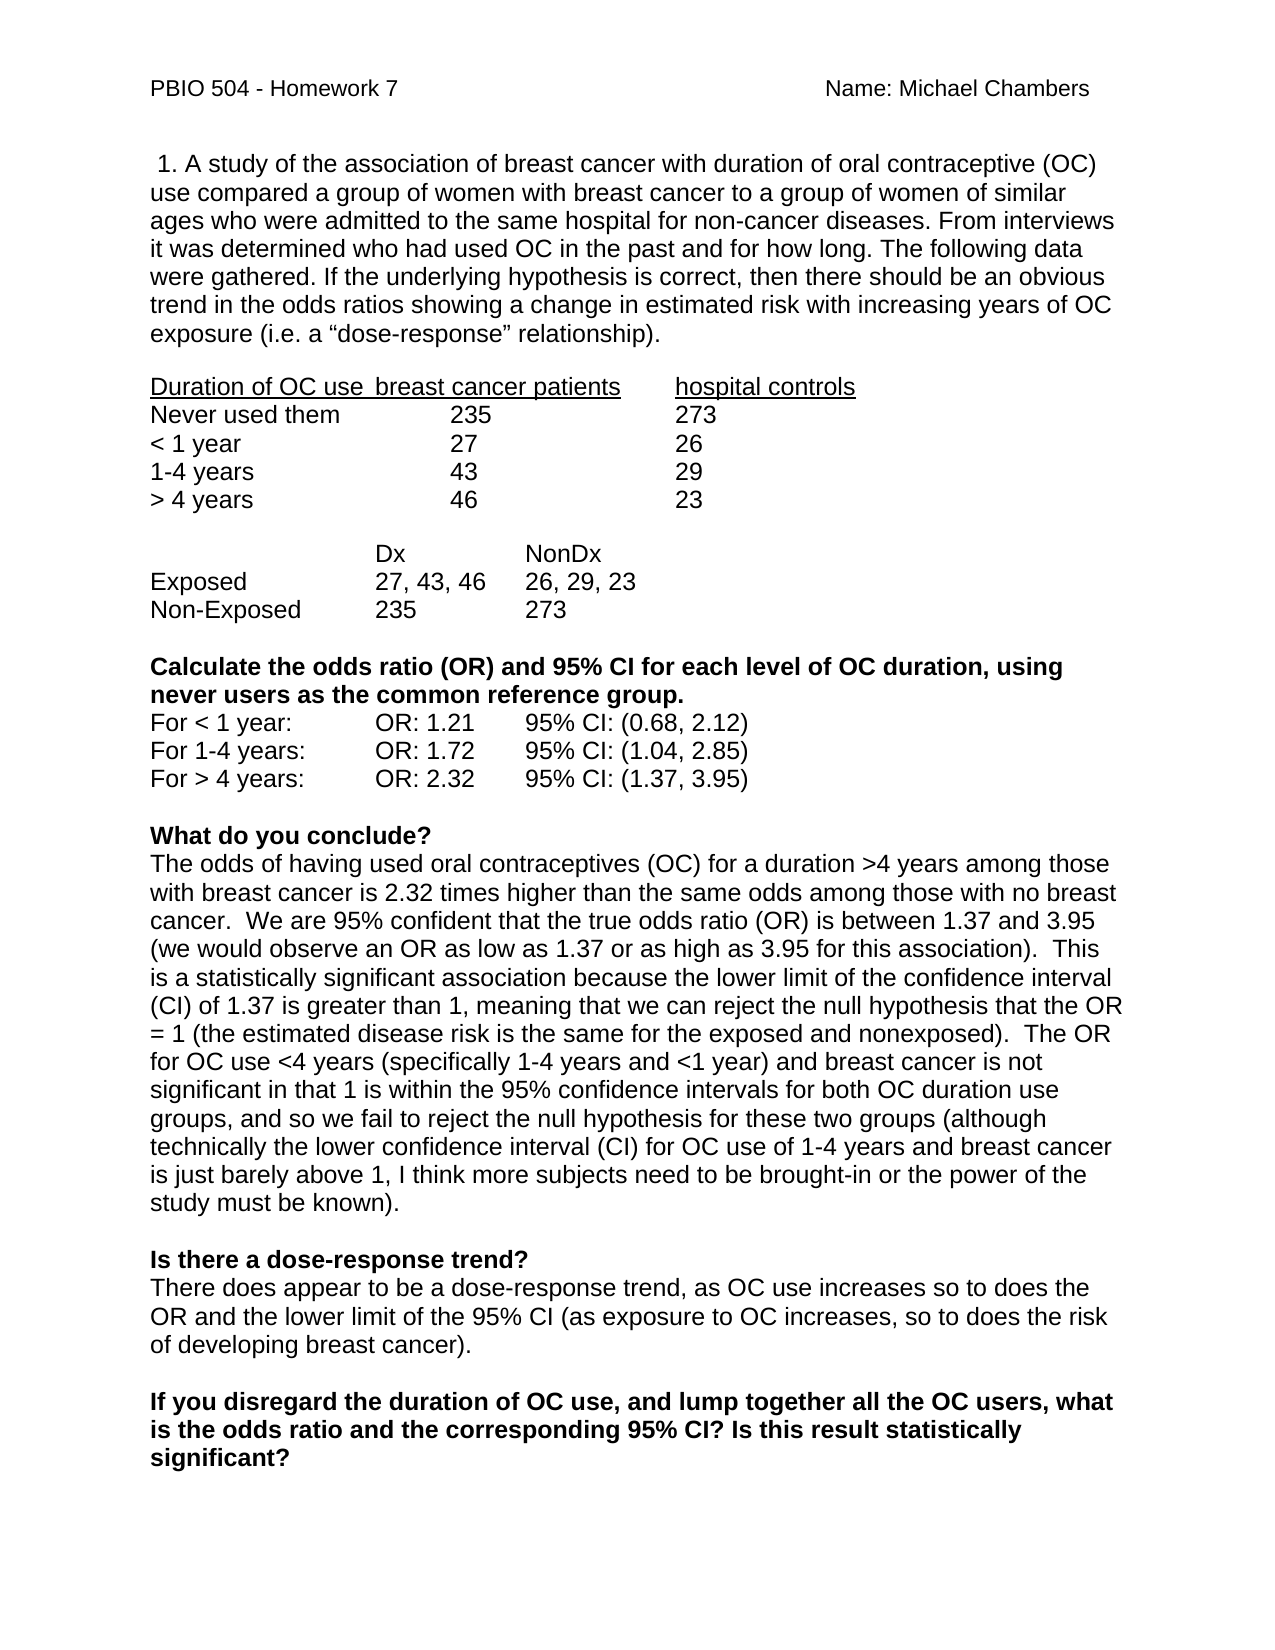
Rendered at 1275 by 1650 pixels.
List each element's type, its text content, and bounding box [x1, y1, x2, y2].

text For 1-4 years: ​OR: 1.72 95% CI: (1.04, 2.85) [150, 737, 1125, 765]
text Dx NonDx [150, 539, 1125, 568]
text < 1 year ​​​​ 27 ​​​26 [150, 429, 1125, 458]
text Is there a dose-response trend? [150, 1246, 1125, 1274]
text The odds of having used oral contraceptives (OC) for a duration >4 years among those with breast cancer is 2.32 times higher than the same odds among those with no breast cancer. We are 95% confident that the true odds ratio (OR) is between 1.37 and 3.95 (we would observe an OR as low as 1.37 or as high as 3.95 for this association). This is a statistically significant association because the lower limit of the confidence interval (CI) of 1.37 is greater than 1, meaning that we can reject the null hypothesis that the OR = 1 (the estimated disease risk is the same for the exposed and nonexposed). The OR for OC use <4 years (specifically 1-4 years and <1 year) and breast cancer is not significant in that 1 is within the 95% confidence intervals for both OC duration use groups, and so we fail to reject the null hypothesis for these two groups (although technically the lower confidence interval (CI) for OC use of 1-4 years and breast cancer is just barely above 1, I think more subjects need to be brought-in or the power of the study must be known). [150, 850, 1125, 1217]
text > 4 years​​​ 46​​​ 23 [150, 486, 1125, 514]
text If you disregard the duration of OC use, and lump together all the OC users, what is the odds ratio and the corresponding 95% CI? Is this result statistically significant? [150, 1387, 1125, 1472]
text Calculate the odds ratio (OR) and 95% CI for each level of OC duration, using never users as the common reference group. [150, 653, 1125, 709]
text Exposed 27, 43, 46 26, 29, 23 [150, 568, 1125, 596]
text For > 4 years:​ OR: 2.32 95% CI: (1.37, 3.95) [150, 765, 1125, 793]
text 1. A study of the association of breast cancer with duration of oral contraceptive (OC) use compared a group of women with breast cancer to a group of women of similar ages who were admitted to the same hospital for non-cancer diseases. From interviews it was determined who had used OC in the past and for how long. The following data were gathered. If the underlying hypothesis is correct, then there should be an obvious trend in the odds ratios showing a change in estimated risk with increasing years of OC exposure (i.e. a “dose-response” relationship). [150, 150, 1125, 347]
text Never used them​​ 235 ​​​273 [150, 401, 1125, 429]
text What do you conclude? [150, 822, 1125, 850]
text 1-4 years​​​ 43​​​ 29 [150, 458, 1125, 486]
text For < 1 year: ​OR: 1.21 95% CI: (0.68, 2.12) [150, 709, 1125, 737]
text Duration of OC use ​breast cancer patients​ hospital controls [150, 373, 1125, 401]
text There does appear to be a dose-response trend, as OC use increases so to does the OR and the lower limit of the 95% CI (as exposure to OC increases, so to does the risk of developing breast cancer). [150, 1274, 1125, 1359]
text Non-Exposed 235 273 [150, 596, 1125, 624]
